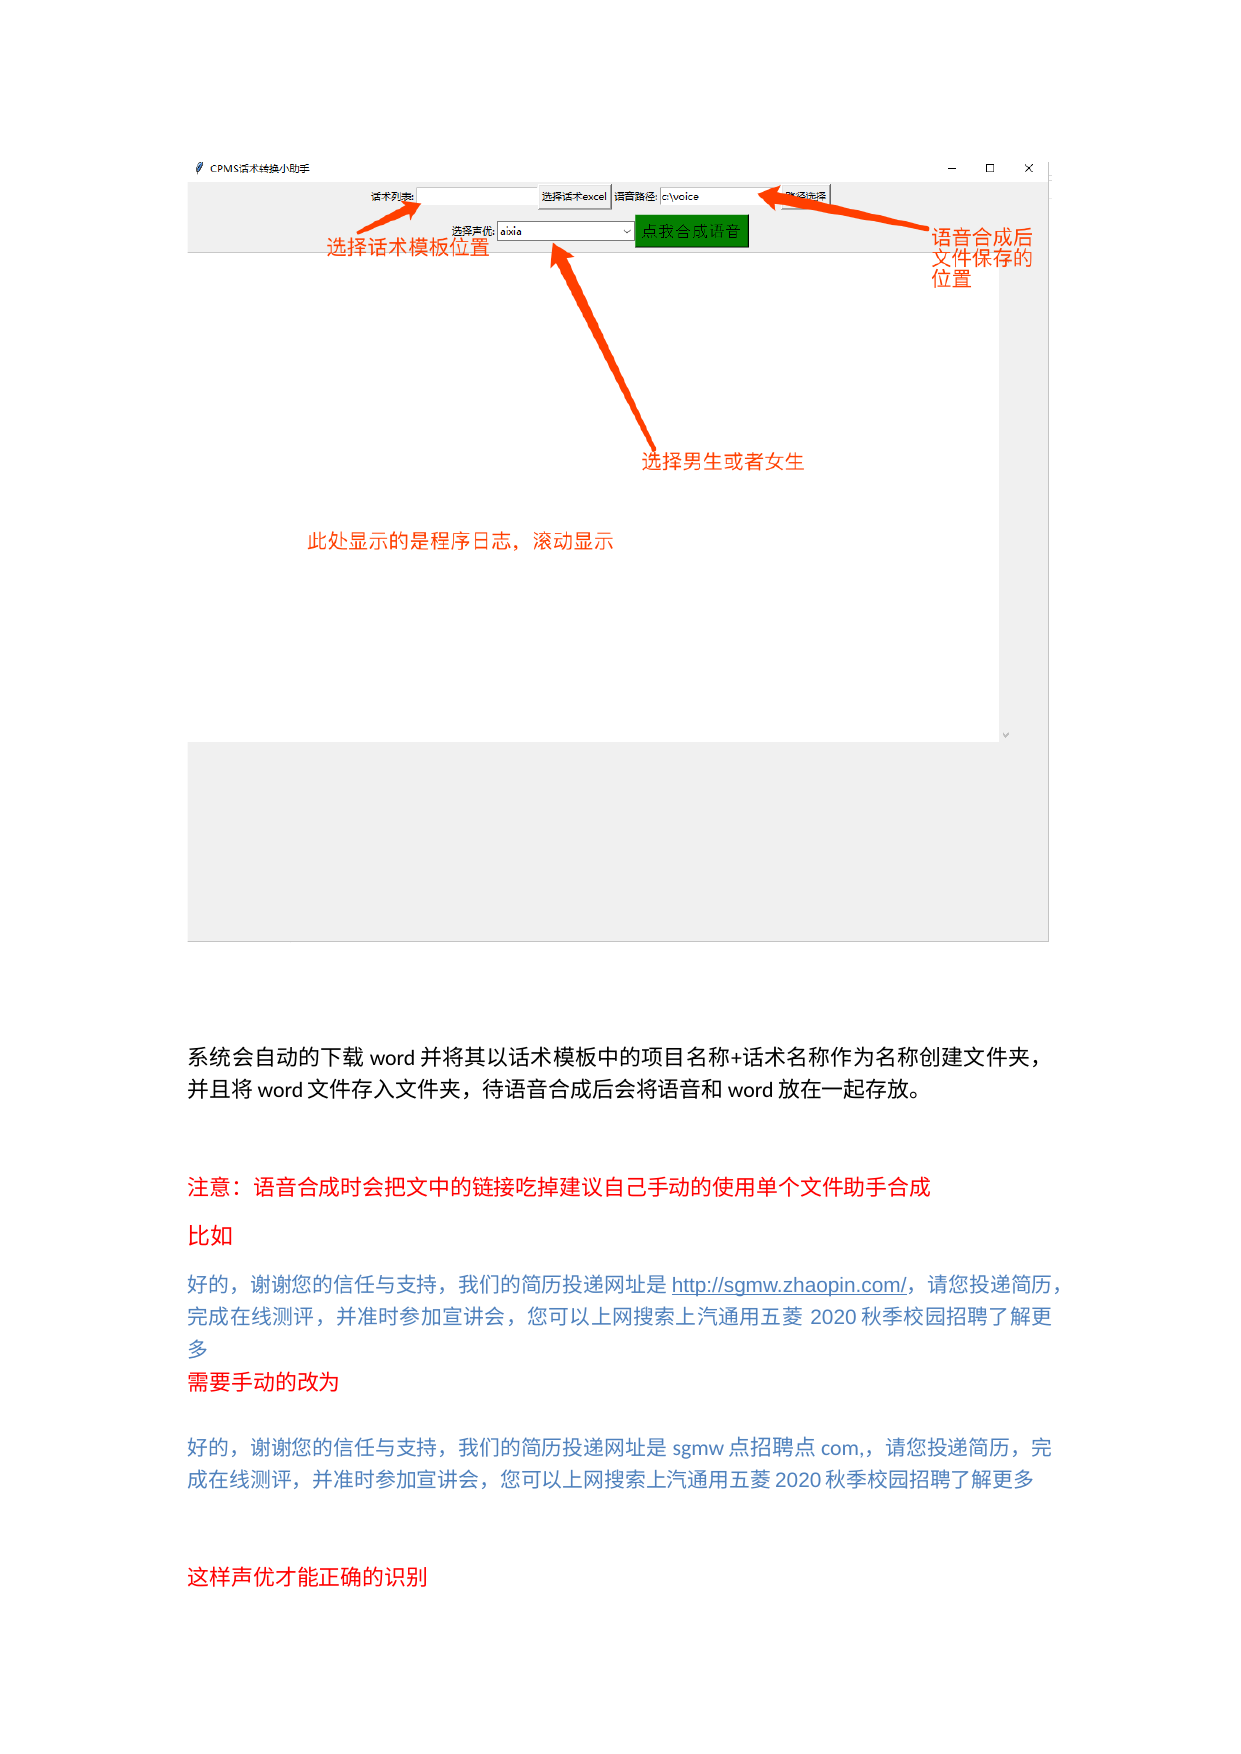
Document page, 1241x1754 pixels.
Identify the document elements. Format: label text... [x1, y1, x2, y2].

text 这样声优才能正确的识别 [187, 1559, 1053, 1592]
picture [187, 162, 1052, 943]
text 比如 [187, 1202, 1053, 1267]
text 需要手动的改为 [187, 1364, 1053, 1397]
text 好的，谢谢您的信任与支持，我们的简历投递网址是sgmw点招聘点com,，请您投递简历，完成在线测评，并准时参加宣讲会，您可以上网搜索上汽通用五菱2020秋季校园招聘了解更多 [187, 1429, 1053, 1494]
text 好的，谢谢您的信任与支持，我们的简历投递网址是http://sgmw.zhaopin.com/，请您投递简历，完成在线测评，并准时参加宣讲会，您可以上网搜索上汽通用五菱2020秋季校园招聘了解更多 [187, 1267, 1053, 1364]
text 系统会自动的下载word并将其以话术模板中的项目名称+话术名称作为名称创建文件夹，并且将word文件存入文件夹，待语音合成后会将语音和word放在一起存放。 [187, 1039, 1053, 1104]
text 注意：语音合成时会把文中的链接吃掉建议自己手动的使用单个文件助手合成 [187, 1169, 1053, 1202]
